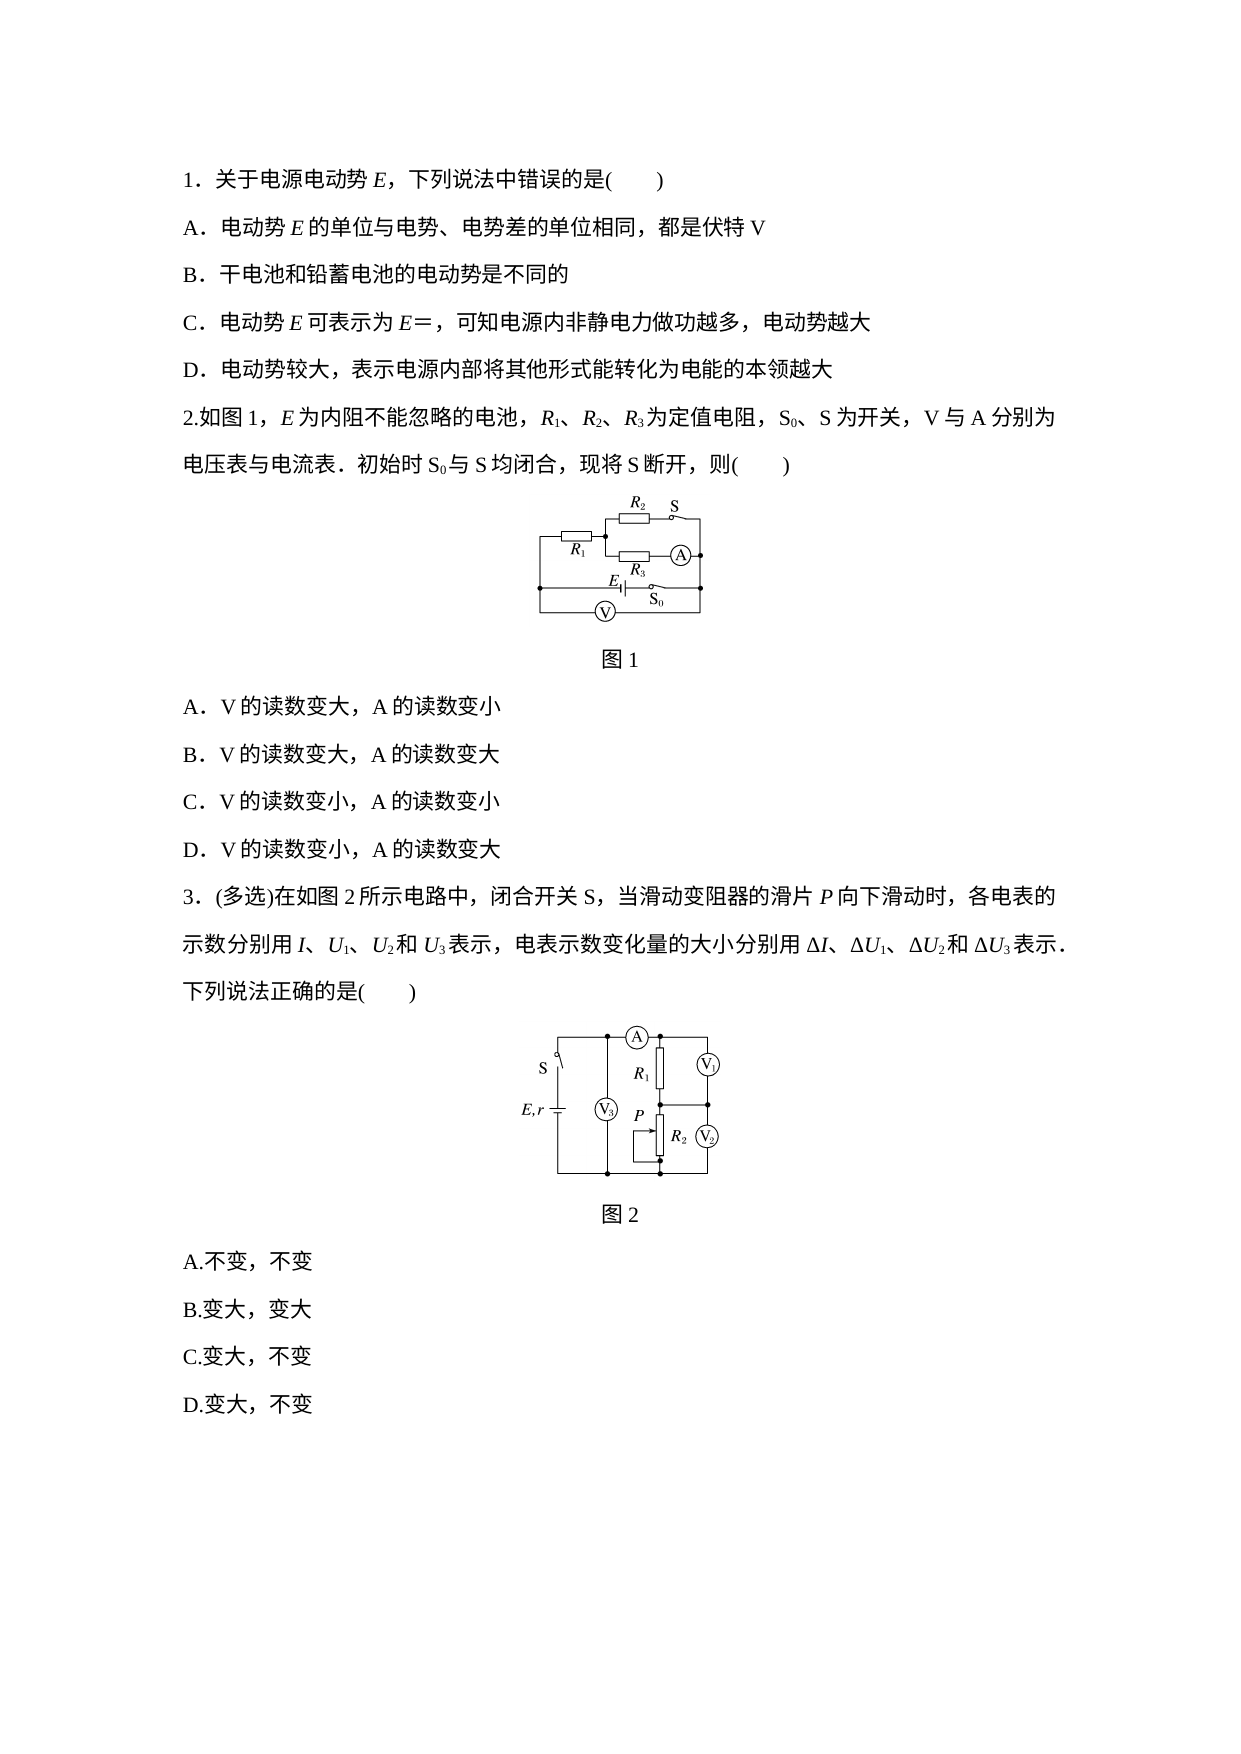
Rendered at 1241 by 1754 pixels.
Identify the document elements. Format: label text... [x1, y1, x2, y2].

text C．电动势E可表示为E＝，可知电源内非静电力做功越多，电动势越大 [183, 304, 1058, 336]
picture [518, 1021, 722, 1182]
text 2.如图1，E为内阻不能忽略的电池，R1、R2、R3为定值电阻，S0、S为开关，V与A分别为电压表与电流表．初始时S0与S均闭合，现将S断开，则( ) [183, 399, 1058, 479]
text A．电动势E的单位与电势、电势差的单位相同，都是伏特V [183, 209, 1058, 241]
text 1．关于电源电动势E，下列说法中错误的是( ) [183, 162, 1058, 194]
text 3．(多选)在如图2所示电路中，闭合开关S，当滑动变阻器的滑片P向下滑动时，各电表的示数分别用I、U1、U2和U3表示，电表示数变化量的大小分别用ΔI、ΔU1、ΔU2和ΔU3表示．下列说法正确的是( ) [183, 879, 1058, 1006]
picture [529, 494, 712, 627]
text B．V的读数变大，A的读数变大 [183, 737, 1058, 768]
text D.变大，不变 [183, 1387, 1058, 1418]
text A.不变，不变 [183, 1244, 1058, 1276]
text B.变大，变大 [183, 1292, 1058, 1323]
text 图2 [183, 1197, 1058, 1228]
text A．V的读数变大，A的读数变小 [183, 689, 1058, 721]
text D．V的读数变小，A的读数变大 [183, 832, 1058, 863]
text 图1 [183, 642, 1058, 673]
text D．电动势较大，表示电源内部将其他形式能转化为电能的本领越大 [183, 352, 1058, 384]
text B．干电池和铅蓄电池的电动势是不同的 [183, 257, 1058, 289]
text C.变大，不变 [183, 1339, 1058, 1371]
text C．V的读数变小，A的读数变小 [183, 784, 1058, 816]
